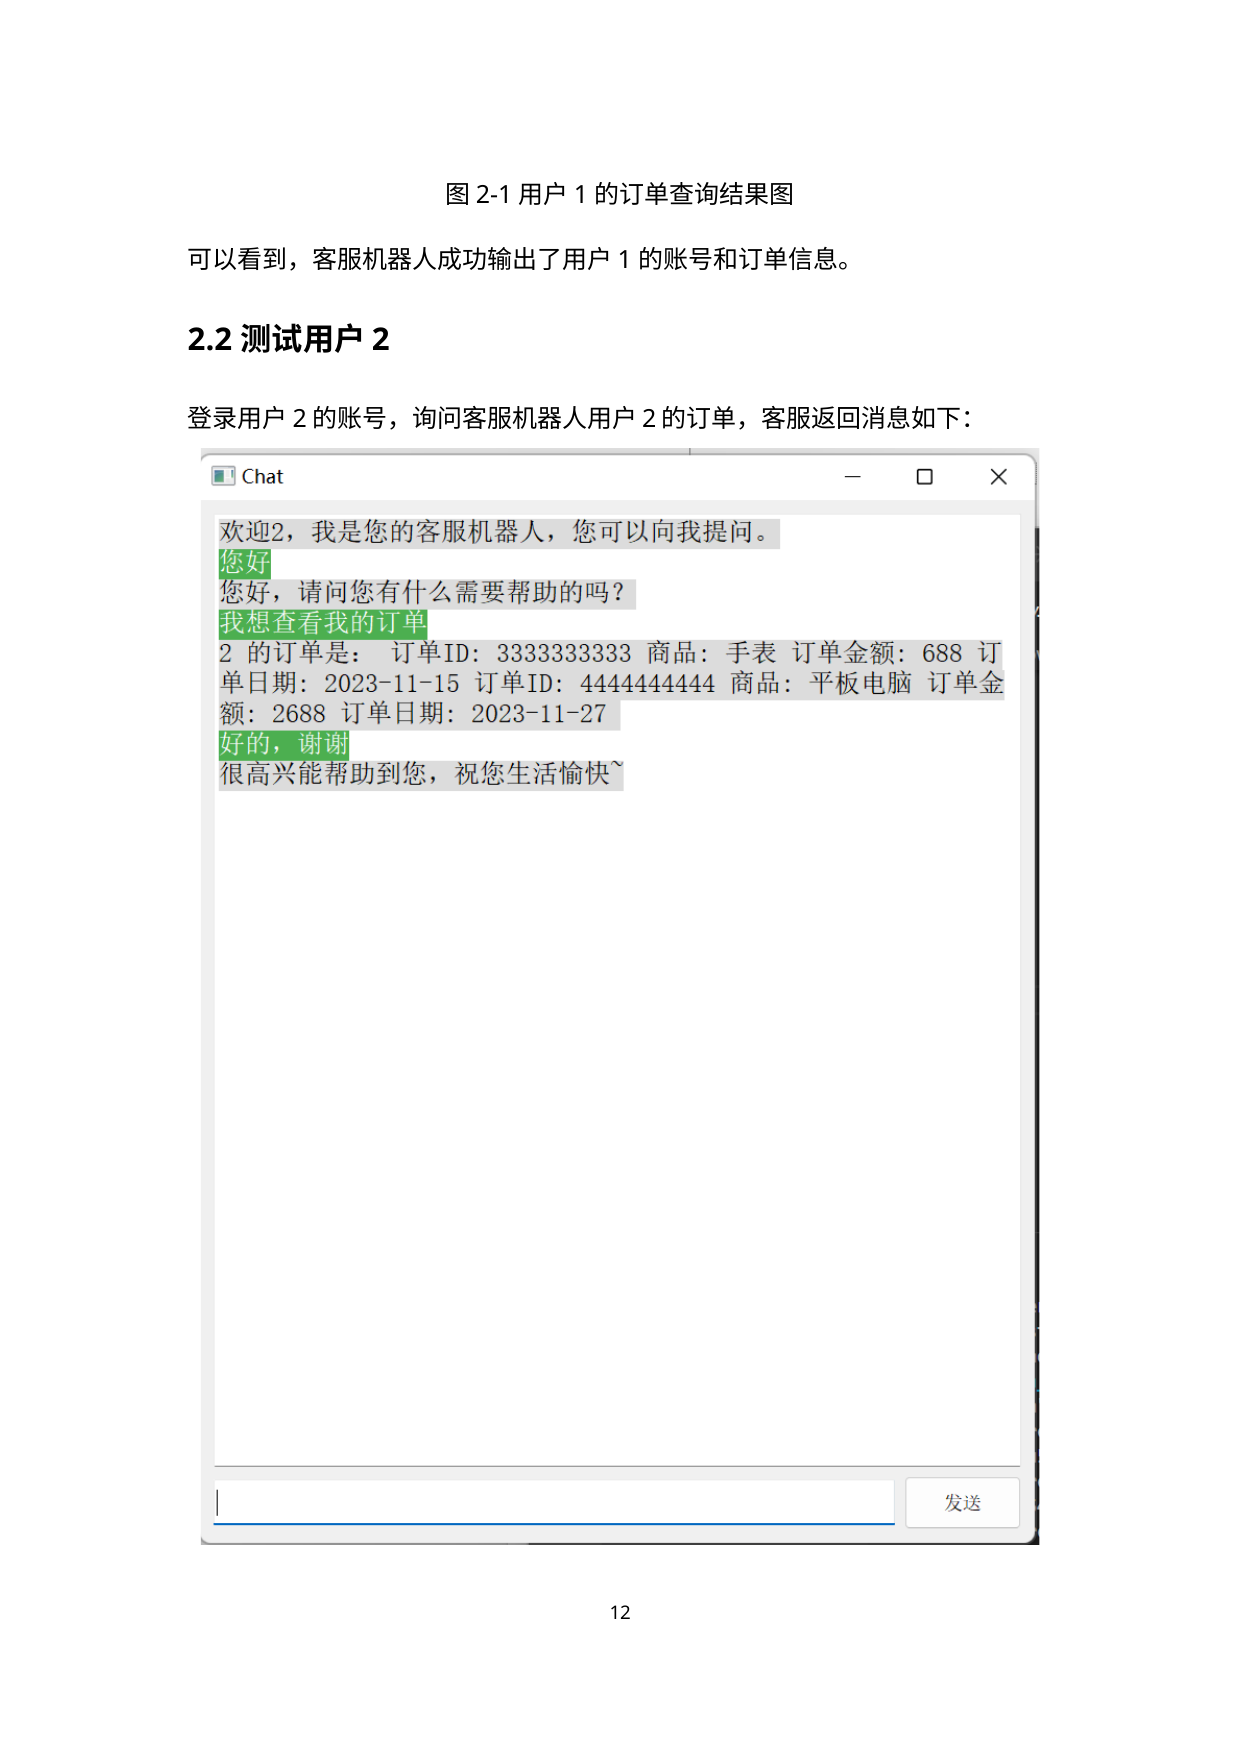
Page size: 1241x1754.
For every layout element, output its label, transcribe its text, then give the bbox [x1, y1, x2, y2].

text 可以看到，客服机器人成功输出了用户1 的账号和订单信息。 [187, 225, 1053, 290]
text 图2-1 用户1 的订单查询结果图 [187, 160, 1053, 225]
subtitle 2.2 测试用户2 [187, 304, 1053, 369]
text 登录用户2的账号，询问客服机器人用户2的订单，客服返回消息如下： [187, 384, 1053, 449]
picture [200, 448, 1040, 1545]
